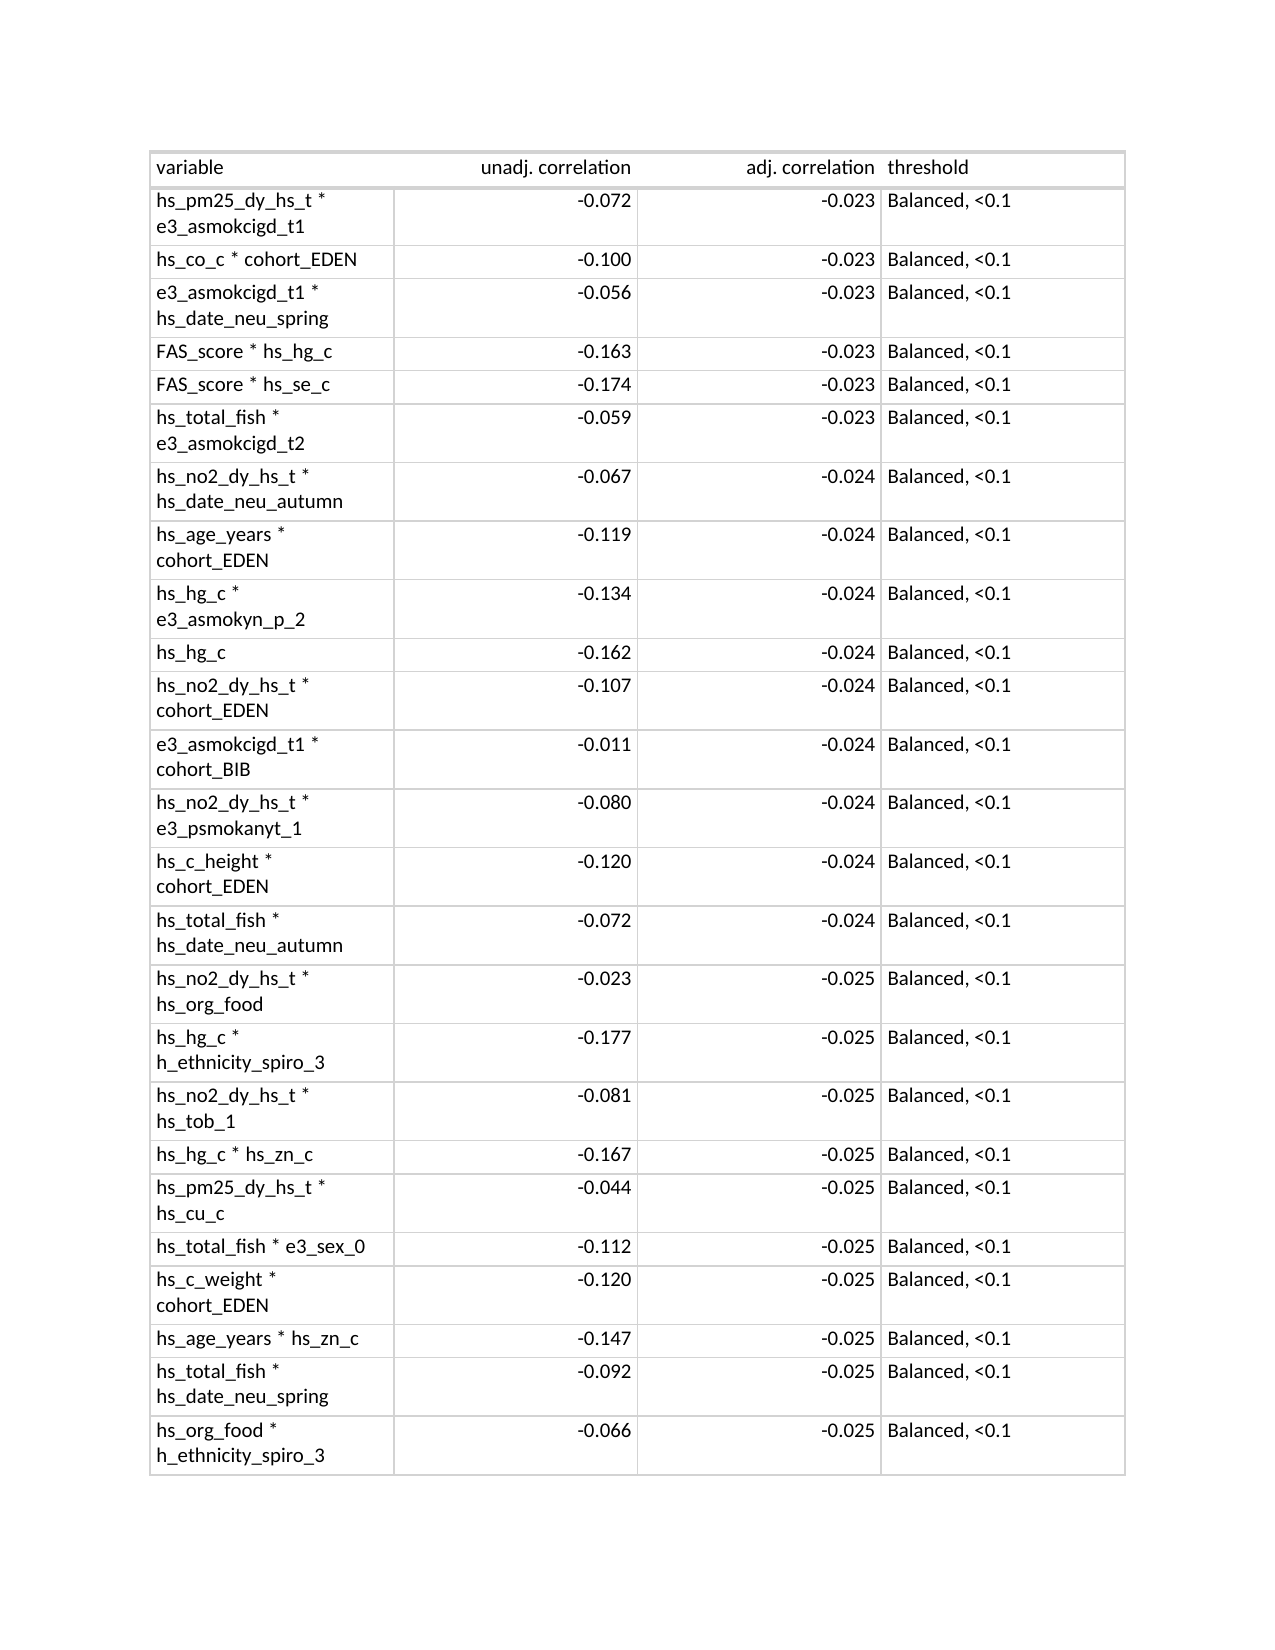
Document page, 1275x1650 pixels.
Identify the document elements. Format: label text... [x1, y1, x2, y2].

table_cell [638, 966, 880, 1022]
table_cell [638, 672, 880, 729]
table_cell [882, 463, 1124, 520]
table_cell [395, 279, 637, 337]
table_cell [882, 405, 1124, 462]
table_header threshold [881, 154, 1124, 186]
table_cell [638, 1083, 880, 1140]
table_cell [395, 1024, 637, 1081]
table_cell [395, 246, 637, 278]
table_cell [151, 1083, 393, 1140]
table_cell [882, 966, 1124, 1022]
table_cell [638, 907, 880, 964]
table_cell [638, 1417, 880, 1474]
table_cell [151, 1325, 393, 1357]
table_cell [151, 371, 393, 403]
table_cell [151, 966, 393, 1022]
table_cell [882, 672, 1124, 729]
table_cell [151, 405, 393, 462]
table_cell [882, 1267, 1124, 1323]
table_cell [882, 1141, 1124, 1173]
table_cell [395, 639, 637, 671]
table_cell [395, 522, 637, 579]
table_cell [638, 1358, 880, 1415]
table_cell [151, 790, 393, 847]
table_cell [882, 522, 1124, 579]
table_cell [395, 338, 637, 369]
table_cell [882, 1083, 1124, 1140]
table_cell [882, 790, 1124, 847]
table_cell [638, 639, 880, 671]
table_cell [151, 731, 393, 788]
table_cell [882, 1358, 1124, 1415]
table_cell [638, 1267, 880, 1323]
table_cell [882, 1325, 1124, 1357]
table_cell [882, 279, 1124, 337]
table_header variable [151, 154, 394, 186]
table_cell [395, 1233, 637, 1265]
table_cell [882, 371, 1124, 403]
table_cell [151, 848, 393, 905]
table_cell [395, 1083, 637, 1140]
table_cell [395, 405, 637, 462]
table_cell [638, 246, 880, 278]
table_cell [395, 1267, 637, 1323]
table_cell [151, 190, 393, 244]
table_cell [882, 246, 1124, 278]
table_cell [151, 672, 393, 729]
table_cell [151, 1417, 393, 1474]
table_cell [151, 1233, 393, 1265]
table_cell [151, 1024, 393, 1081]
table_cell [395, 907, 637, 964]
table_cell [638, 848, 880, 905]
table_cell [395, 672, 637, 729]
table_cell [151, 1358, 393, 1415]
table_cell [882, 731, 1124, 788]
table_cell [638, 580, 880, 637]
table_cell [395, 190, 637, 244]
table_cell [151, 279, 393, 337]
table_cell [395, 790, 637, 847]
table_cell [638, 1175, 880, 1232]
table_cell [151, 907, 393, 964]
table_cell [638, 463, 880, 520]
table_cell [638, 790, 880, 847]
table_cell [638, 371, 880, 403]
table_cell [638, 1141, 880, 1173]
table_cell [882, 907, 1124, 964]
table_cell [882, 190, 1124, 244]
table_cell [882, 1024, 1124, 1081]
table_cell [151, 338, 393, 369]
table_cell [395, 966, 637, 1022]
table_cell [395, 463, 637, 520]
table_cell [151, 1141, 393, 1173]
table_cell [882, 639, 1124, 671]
table_header unadj. correlation [394, 154, 637, 186]
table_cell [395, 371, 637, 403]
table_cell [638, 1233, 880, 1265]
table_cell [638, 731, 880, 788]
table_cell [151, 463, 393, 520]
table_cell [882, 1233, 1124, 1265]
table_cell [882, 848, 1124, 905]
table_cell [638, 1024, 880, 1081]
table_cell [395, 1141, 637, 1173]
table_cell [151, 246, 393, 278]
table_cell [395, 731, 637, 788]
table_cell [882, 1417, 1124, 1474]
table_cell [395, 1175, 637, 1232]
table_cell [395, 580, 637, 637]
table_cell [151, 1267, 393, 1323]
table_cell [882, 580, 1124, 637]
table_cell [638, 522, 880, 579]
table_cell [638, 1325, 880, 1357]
table_header adj. correlation [638, 154, 881, 186]
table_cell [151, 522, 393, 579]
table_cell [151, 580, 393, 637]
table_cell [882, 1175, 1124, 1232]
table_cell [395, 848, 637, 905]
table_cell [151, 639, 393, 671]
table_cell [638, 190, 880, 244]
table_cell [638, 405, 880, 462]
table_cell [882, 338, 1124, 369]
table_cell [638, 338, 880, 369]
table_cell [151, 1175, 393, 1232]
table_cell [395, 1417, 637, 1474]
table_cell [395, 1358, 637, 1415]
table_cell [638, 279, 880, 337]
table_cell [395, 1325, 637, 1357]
